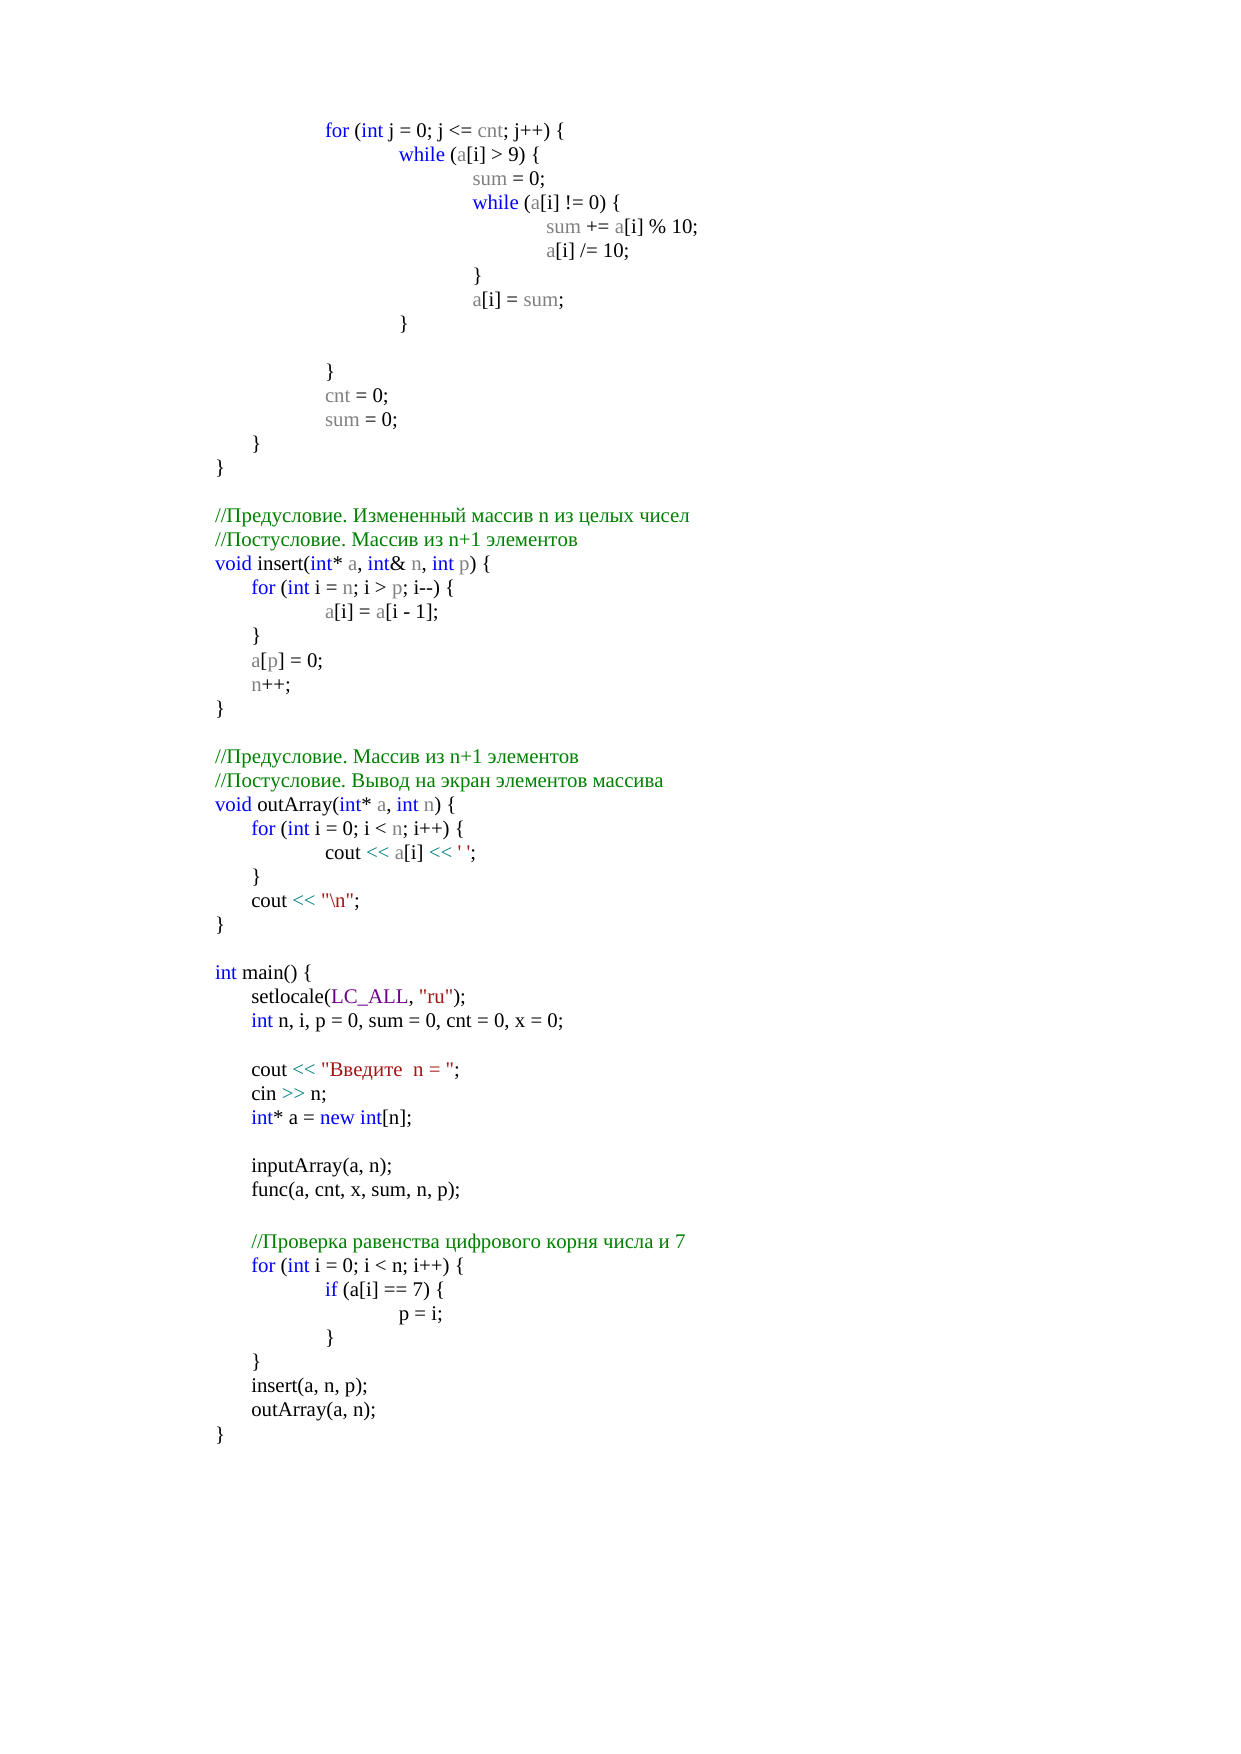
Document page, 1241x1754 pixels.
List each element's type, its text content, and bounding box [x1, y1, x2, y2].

text //Предусловие. Измененный массив n из целых чисел [215, 503, 1152, 527]
text for (int i = 0; i < n; i++) { [215, 816, 1152, 840]
text } [215, 455, 1152, 479]
text cout << "Введите n = "; [215, 1057, 1152, 1081]
text sum = 0; [215, 166, 1152, 190]
text if (a[i] == 7) { [215, 1277, 1152, 1301]
text } [215, 912, 1152, 936]
text a[i] = sum; [215, 287, 1152, 311]
text inputArray(a, n); [215, 1153, 1152, 1177]
text void insert(int* a, int& n, int p) { [215, 551, 1152, 575]
text } [215, 311, 1152, 335]
text } [215, 1325, 1152, 1349]
text int* a = new int[n]; [215, 1105, 1152, 1129]
text n++; [215, 672, 1152, 696]
text while (a[i] != 0) { [215, 190, 1152, 214]
text cin >> n; [215, 1081, 1152, 1105]
text } [215, 623, 1152, 647]
text } [215, 696, 1152, 720]
text outArray(a, n); [215, 1397, 1152, 1421]
text insert(a, n, p); [215, 1373, 1152, 1397]
text } [215, 864, 1152, 888]
text for (int j = 0; j <= cnt; j++) { [215, 118, 1152, 142]
text for (int i = 0; i < n; i++) { [215, 1253, 1152, 1277]
text } [215, 1349, 1152, 1373]
text } [177, 1421, 1152, 1446]
text //Постусловие. Вывод на экран элементов массива [215, 768, 1152, 792]
text a[p] = 0; [215, 647, 1152, 672]
text setlocale(LC_ALL, "ru"); [215, 984, 1152, 1008]
text func(a, cnt, x, sum, n, p); [215, 1177, 1152, 1201]
text //Проверка равенства цифрового корня числа и 7 [215, 1229, 1152, 1253]
text int n, i, p = 0, sum = 0, cnt = 0, x = 0; [215, 1008, 1152, 1032]
text while (a[i] > 9) { [215, 142, 1152, 166]
text sum += a[i] % 10; [215, 214, 1152, 238]
text a[i] = a[i - 1]; [215, 599, 1152, 623]
text //Постусловие. Массив из n+1 элементов [215, 527, 1152, 551]
text } [215, 359, 1152, 383]
text sum = 0; [215, 407, 1152, 431]
text cout << a[i] << ' '; [215, 840, 1152, 864]
text p = i; [215, 1301, 1152, 1325]
text a[i] /= 10; [215, 238, 1152, 262]
text } [215, 431, 1152, 455]
text cout << "\n"; [215, 888, 1152, 912]
text int main() { [215, 960, 1152, 984]
text cnt = 0; [215, 383, 1152, 407]
text } [215, 262, 1152, 287]
text void outArray(int* a, int n) { [215, 792, 1152, 816]
text for (int i = n; i > p; i--) { [215, 575, 1152, 599]
text //Предусловие. Массив из n+1 элементов [215, 744, 1152, 768]
